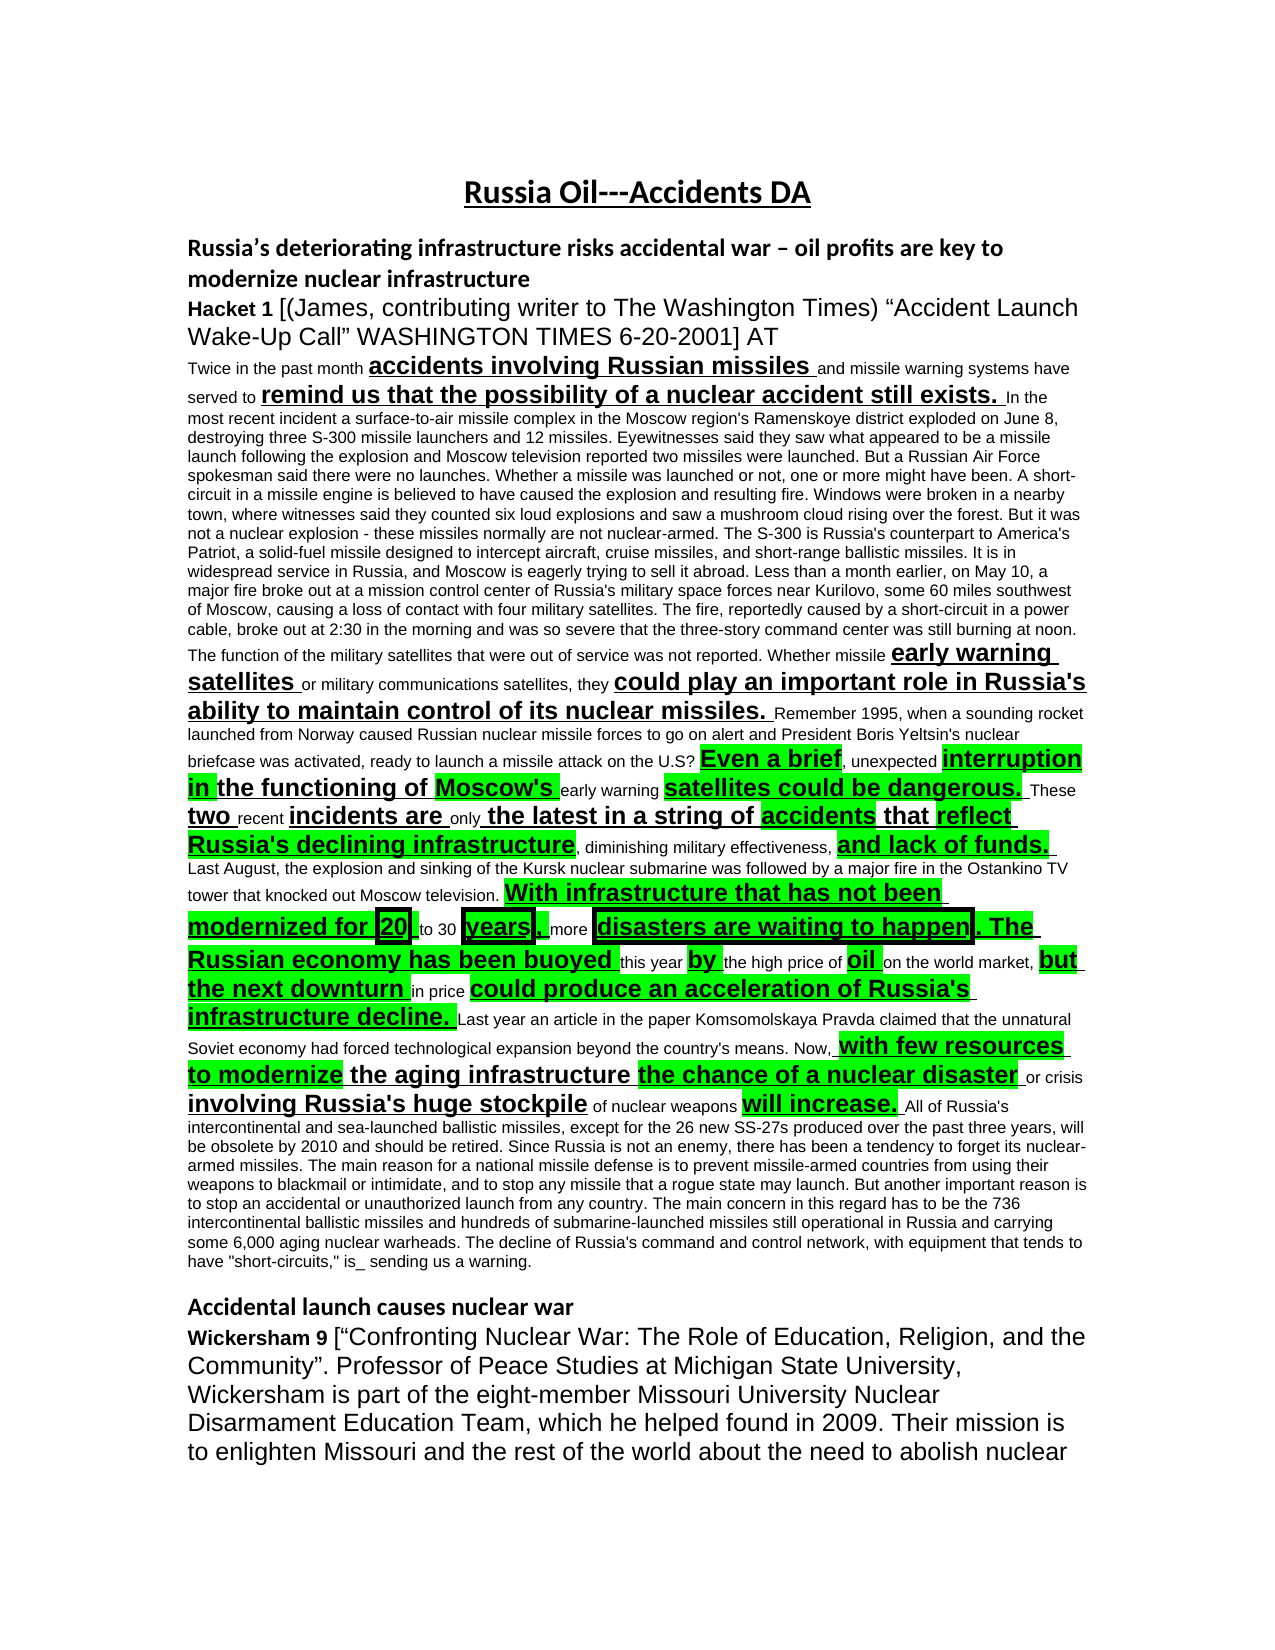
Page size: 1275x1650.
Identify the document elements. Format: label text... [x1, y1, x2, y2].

subtitle Accidental launch causes nuclear war [187, 1292, 1087, 1322]
subtitle Russia Oil---Accidents DA [187, 171, 1087, 212]
text Hacket 1 [(James, contributing writer to The Washington Times) “Accident Launch Wake-Up Call” WASHINGTON TIMES 6-20-2001] AT [187, 293, 1087, 351]
subtitle Russia’s deteriorating infrastructure risks accidental war – oil profits are key to modernize nuclear infrastructure [187, 232, 1087, 293]
text Twice in the past month accidents involving Russian missiles and missile warning systems have served to remind us that the possibility of a nuclear accident still exists. In the most recent incident a surface-to-air missile complex in the Moscow region's Ramenskoye district exploded on June 8, destroying three S-300 missile launchers and 12 missiles. Eyewitnesses said they saw what appeared to be a missile launch following the explosion and Moscow television reported two missiles were launched. But a Russian Air Force spokesman said there were no launches. Whether a missile was launched or not, one or more might have been. A short-circuit in a missile engine is believed to have caused the explosion and resulting fire. Windows were broken in a nearby town, where witnesses said they counted six loud explosions and saw a mushroom cloud rising over the forest. But it was not a nuclear explosion - these missiles normally are not nuclear-armed. The S-300 is Russia's counterpart to America's Patriot, a solid-fuel missile designed to intercept aircraft, cruise missiles, and short-range ballistic missiles. It is in widespread service in Russia, and Moscow is eagerly trying to sell it abroad. Less than a month earlier, on May 10, a major fire broke out at a mission control center of Russia's military space forces near Kurilovo, some 60 miles southwest of Moscow, causing a loss of contact with four military satellites. The fire, reportedly caused by a short-circuit in a power cable, broke out at 2:30 in the morning and was so severe that the three-story command center was still burning at noon. The function of the military satellites that were out of service was not reported. Whether missile early warning satellites or military communications satellites, they could play an important role in Russia's ability to maintain control of its nuclear missiles. Remember 1995, when a sounding rocket launched from Norway caused Russian nuclear missile forces to go on alert and President Boris Yeltsin's nuclear briefcase was activated, ready to launch a missile attack on the U.S? Even a brief, unexpected interruption in the functioning of Moscow's early warning satellites could be dangerous. These two recent incidents are only the latest in a string of accidents that reflect Russia's declining infrastructure, diminishing military effectiveness, and lack of funds. Last August, the explosion and sinking of the Kursk nuclear submarine was followed by a major fire in the Ostankino TV tower that knocked out Moscow television. With infrastructure that has not been modernized for 20 to 30 years, more disasters are waiting to happen. The Russian economy has been buoyed this year by the high price of oil on the world market, but the next downturn in price could produce an acceleration of Russia's infrastructure decline. Last year an article in the paper Komsomolskaya Pravda claimed that the unnatural Soviet economy had forced technological expansion beyond the country's means. Now, with few resources to modernize the aging infrastructure the chance of a nuclear disaster or crisis involving Russia's huge stockpile of nuclear weapons will increase. All of Russia's intercontinental and sea-launched ballistic missiles, except for the 26 new SS-27s produced over the past three years, will be obsolete by 2010 and should be retired. Since Russia is not an enemy, there has been a tendency to forget its nuclear-armed missiles. The main reason for a national missile defense is to prevent missile-armed countries from using their weapons to blackmail or intimidate, and to stop any missile that a rogue state may launch. But another important reason is to stop an accidental or unauthorized launch from any country. The main concern in this regard has to be the 736 intercontinental ballistic missiles and hundreds of submarine-launched missiles still operational in Russia and carrying some 6,000 aging nuclear warheads. The decline of Russia's command and control network, with equipment that tends to have "short-circuits," is_ sending us a warning. [187, 351, 1087, 1271]
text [187, 1322, 1087, 1466]
